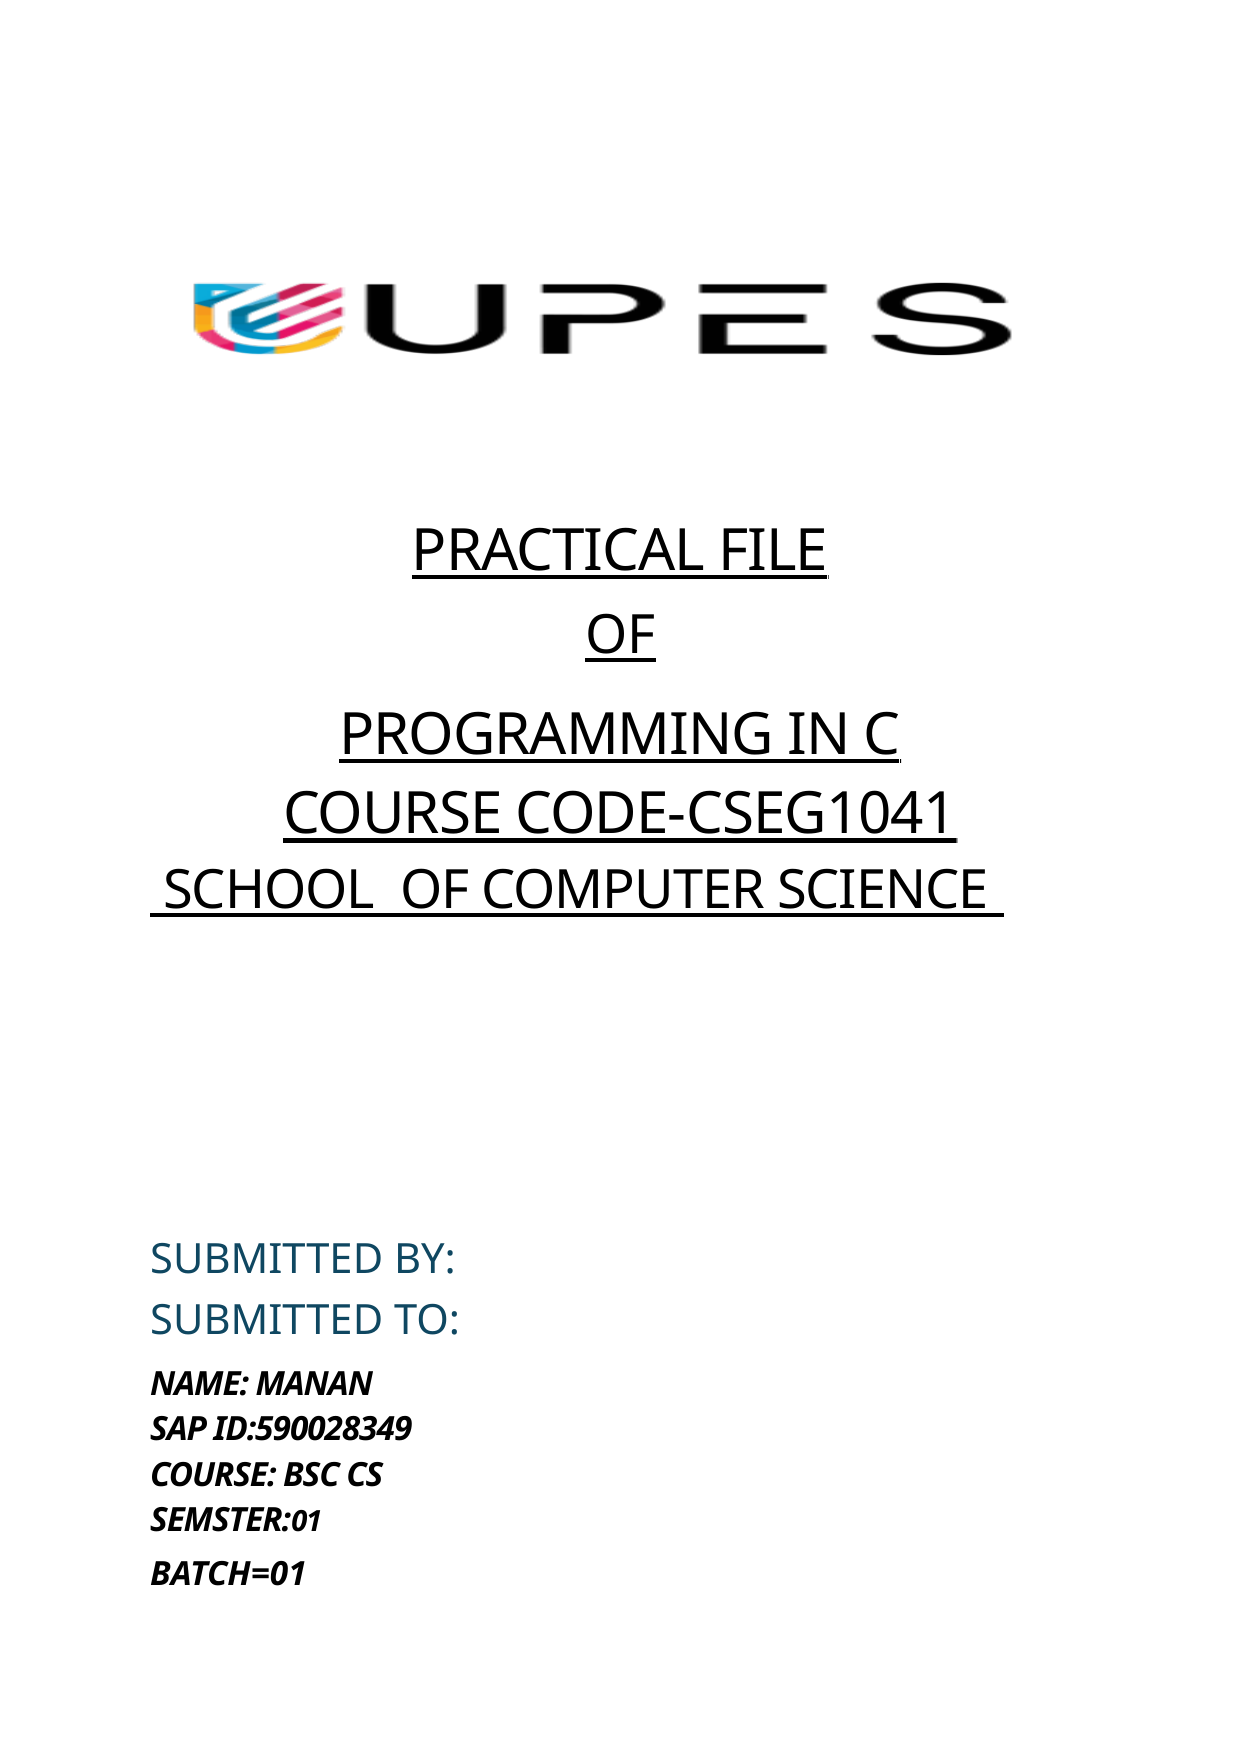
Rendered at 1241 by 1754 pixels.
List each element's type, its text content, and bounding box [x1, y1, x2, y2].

text BATCH=01 [150, 1550, 1090, 1595]
subtitle SUBMITTED BY: SUBMITTED TO: [150, 1229, 1090, 1347]
title PROGRAMMING IN C [150, 692, 1090, 771]
title PRACTICAL FILE [150, 508, 1090, 587]
title SCHOOL OF COMPUTER SCIENCE [150, 851, 1090, 925]
title SEMSTER:01 [150, 1496, 1090, 1541]
title COURSE: BSC CS [150, 1451, 1090, 1496]
title COURSE CODE-CSEG1041 [150, 771, 1090, 851]
title NAME: MANAN [150, 1360, 1090, 1405]
text OF [150, 596, 1090, 669]
title SAP ID:590028349 [150, 1405, 1090, 1451]
picture [150, 150, 1057, 489]
